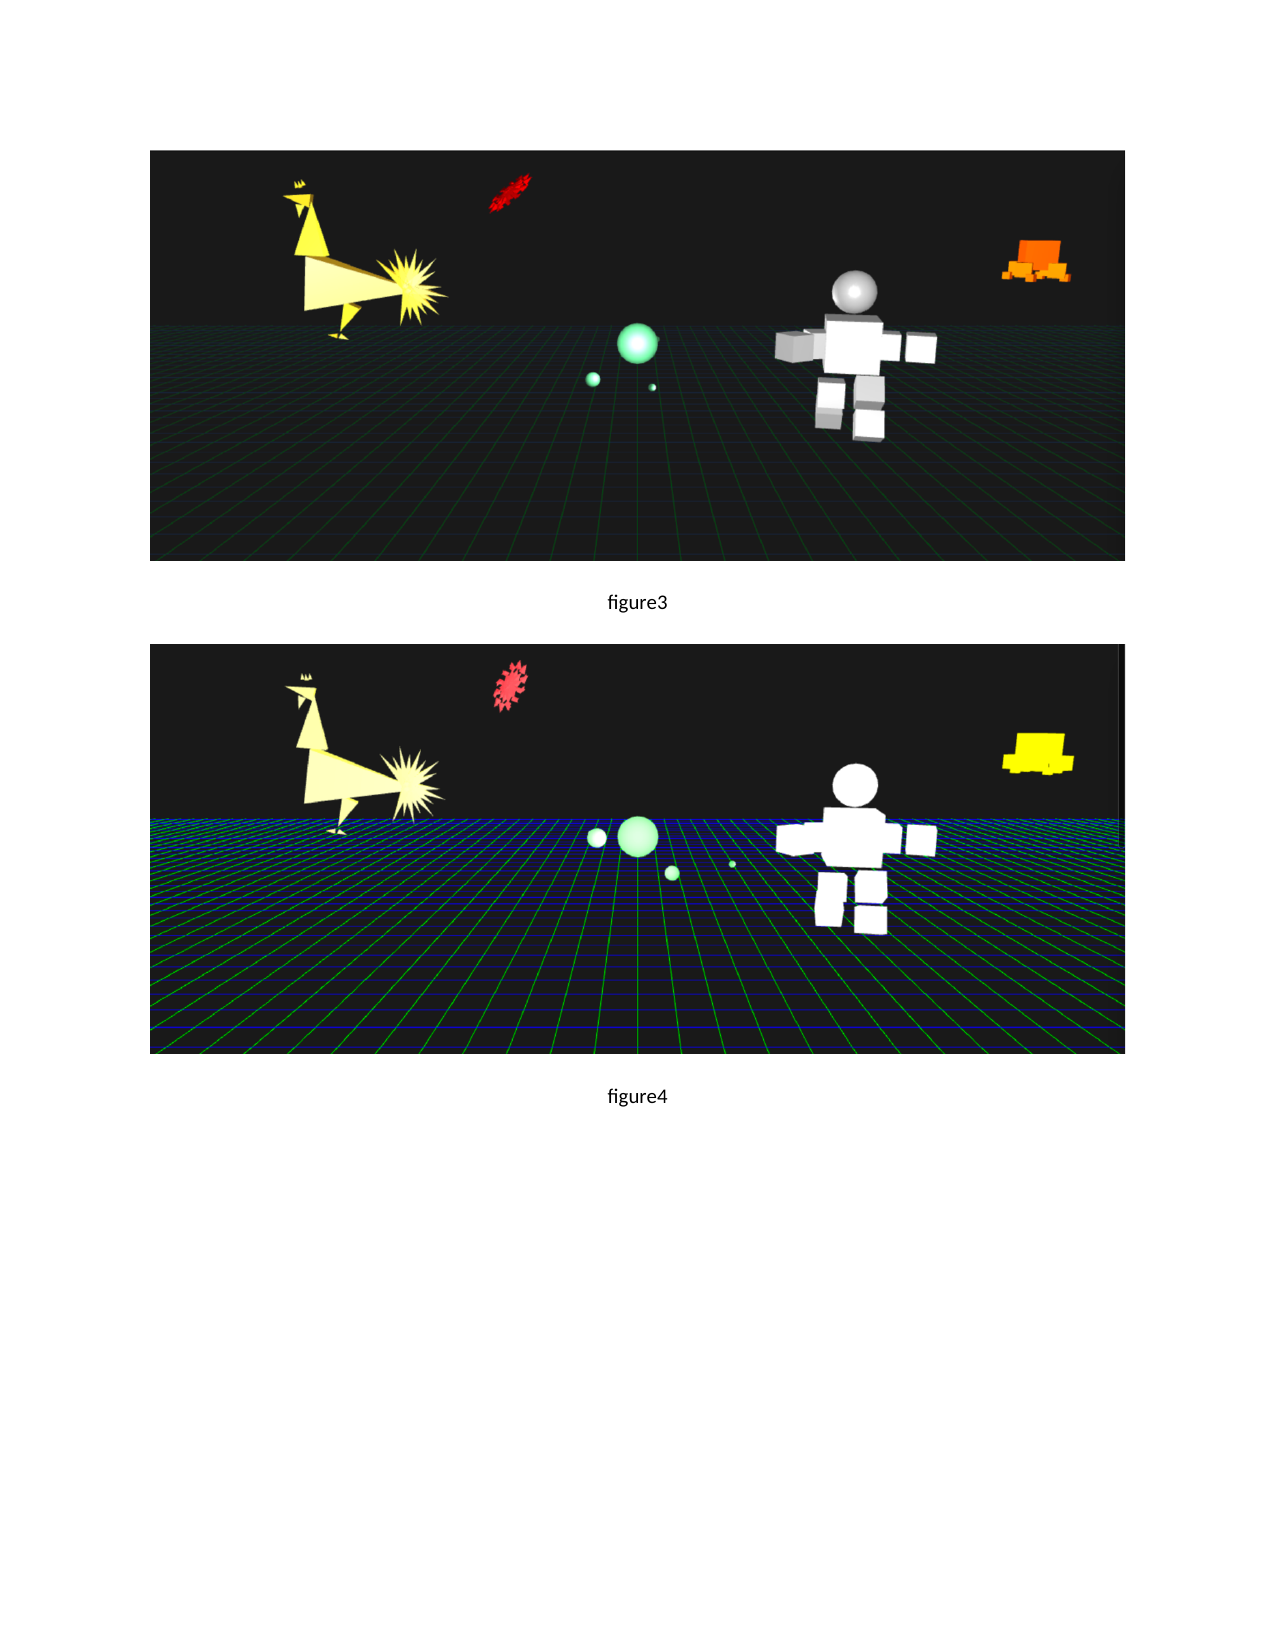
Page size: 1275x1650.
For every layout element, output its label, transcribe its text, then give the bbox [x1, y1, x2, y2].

text figure4 [150, 1083, 1125, 1108]
picture [150, 644, 1125, 1054]
text figure3 [150, 589, 1125, 615]
picture [150, 150, 1125, 561]
